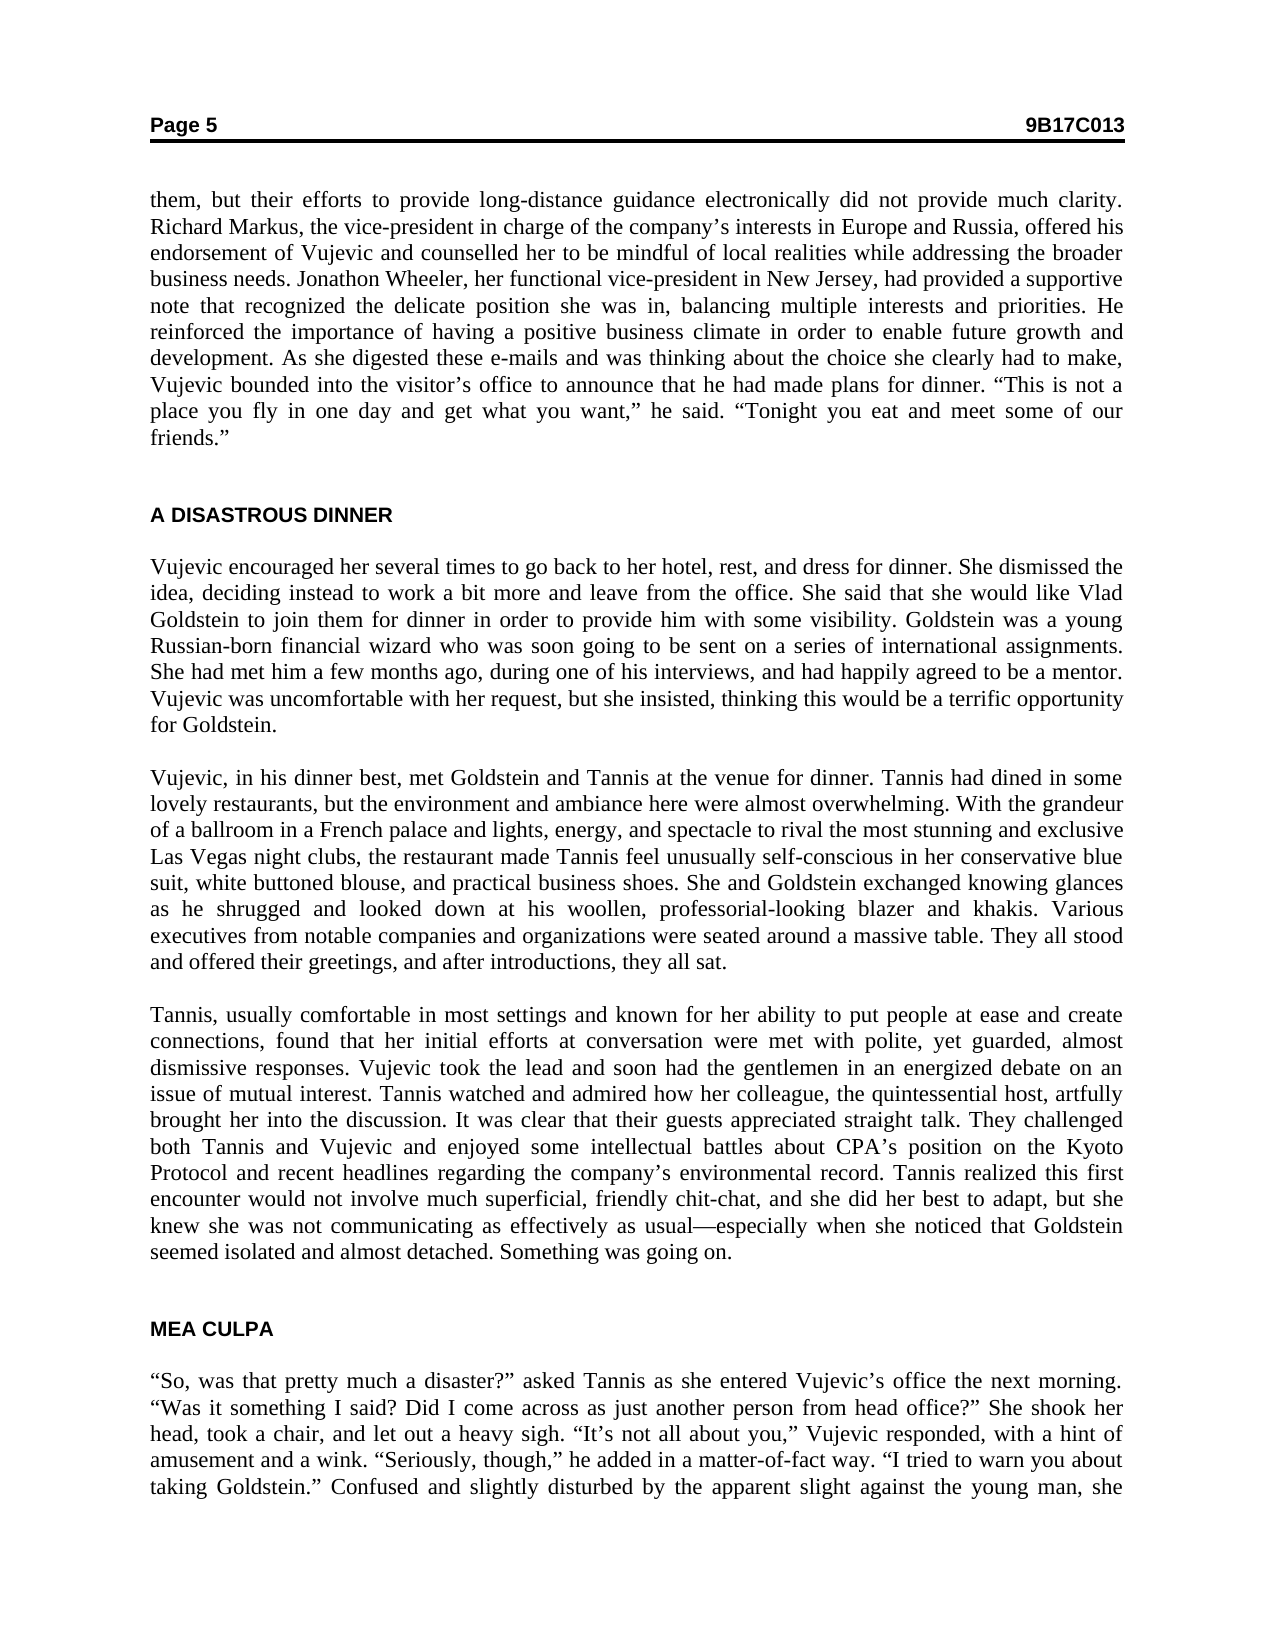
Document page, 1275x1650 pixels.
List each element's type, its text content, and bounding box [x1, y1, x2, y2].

text A Disastrous Dinner [150, 503, 1125, 527]
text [150, 186, 1125, 450]
text MEA CULPA [150, 1317, 1125, 1341]
text Tannis, usually comfortable in most settings and known for her ability to put people at ease and create connections, found that her initial efforts at conversation were met with polite, yet guarded, almost dismissive responses. Vujevic took the lead and soon had the gentlemen in an energized debate on an issue of mutual interest. Tannis watched and admired how her colleague, the quintessential host, artfully brought her into the discussion. It was clear that their guests appreciated straight talk. They challenged both Tannis and Vujevic and enjoyed some intellectual battles about CPA’s position on the Kyoto Protocol and recent headlines regarding the company’s environmental record. Tannis realized this first encounter would not involve much superficial, friendly chit-chat, and she did her best to adapt, but she knew she was not communicating as effectively as usual—especially when she noticed that Goldstein seemed isolated and almost detached. Something was going on. [150, 1001, 1125, 1264]
text Vujevic encouraged her several times to go back to her hotel, rest, and dress for dinner. She dismissed the idea, deciding instead to work a bit more and leave from the office. She said that she would like Vlad Goldstein to join them for dinner in order to provide him with some visibility. Goldstein was a young Russian-born financial wizard who was soon going to be sent on a series of international assignments. She had met him a few months ago, during one of his interviews, and had happily agreed to be a mentor. Vujevic was uncomfortable with her request, but she insisted, thinking this would be a terrific opportunity for Goldstein. [150, 553, 1125, 737]
text Vujevic, in his dinner best, met Goldstein and Tannis at the venue for dinner. Tannis had dined in some lovely restaurants, but the environment and ambiance here were almost overwhelming. With the grandeur of a ballroom in a French palace and lights, energy, and spectacle to rival the most stunning and exclusive Las Vegas night clubs, the restaurant made Tannis feel unusually self-conscious in her conservative blue suit, white buttoned blouse, and practical business shoes. She and Goldstein exchanged knowing glances as he shrugged and looked down at his woollen, professorial-looking blazer and khakis. Various executives from notable companies and organizations were seated around a massive table. They all stood and offered their greetings, and after introductions, they all sat. [150, 764, 1125, 974]
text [150, 1367, 1125, 1499]
